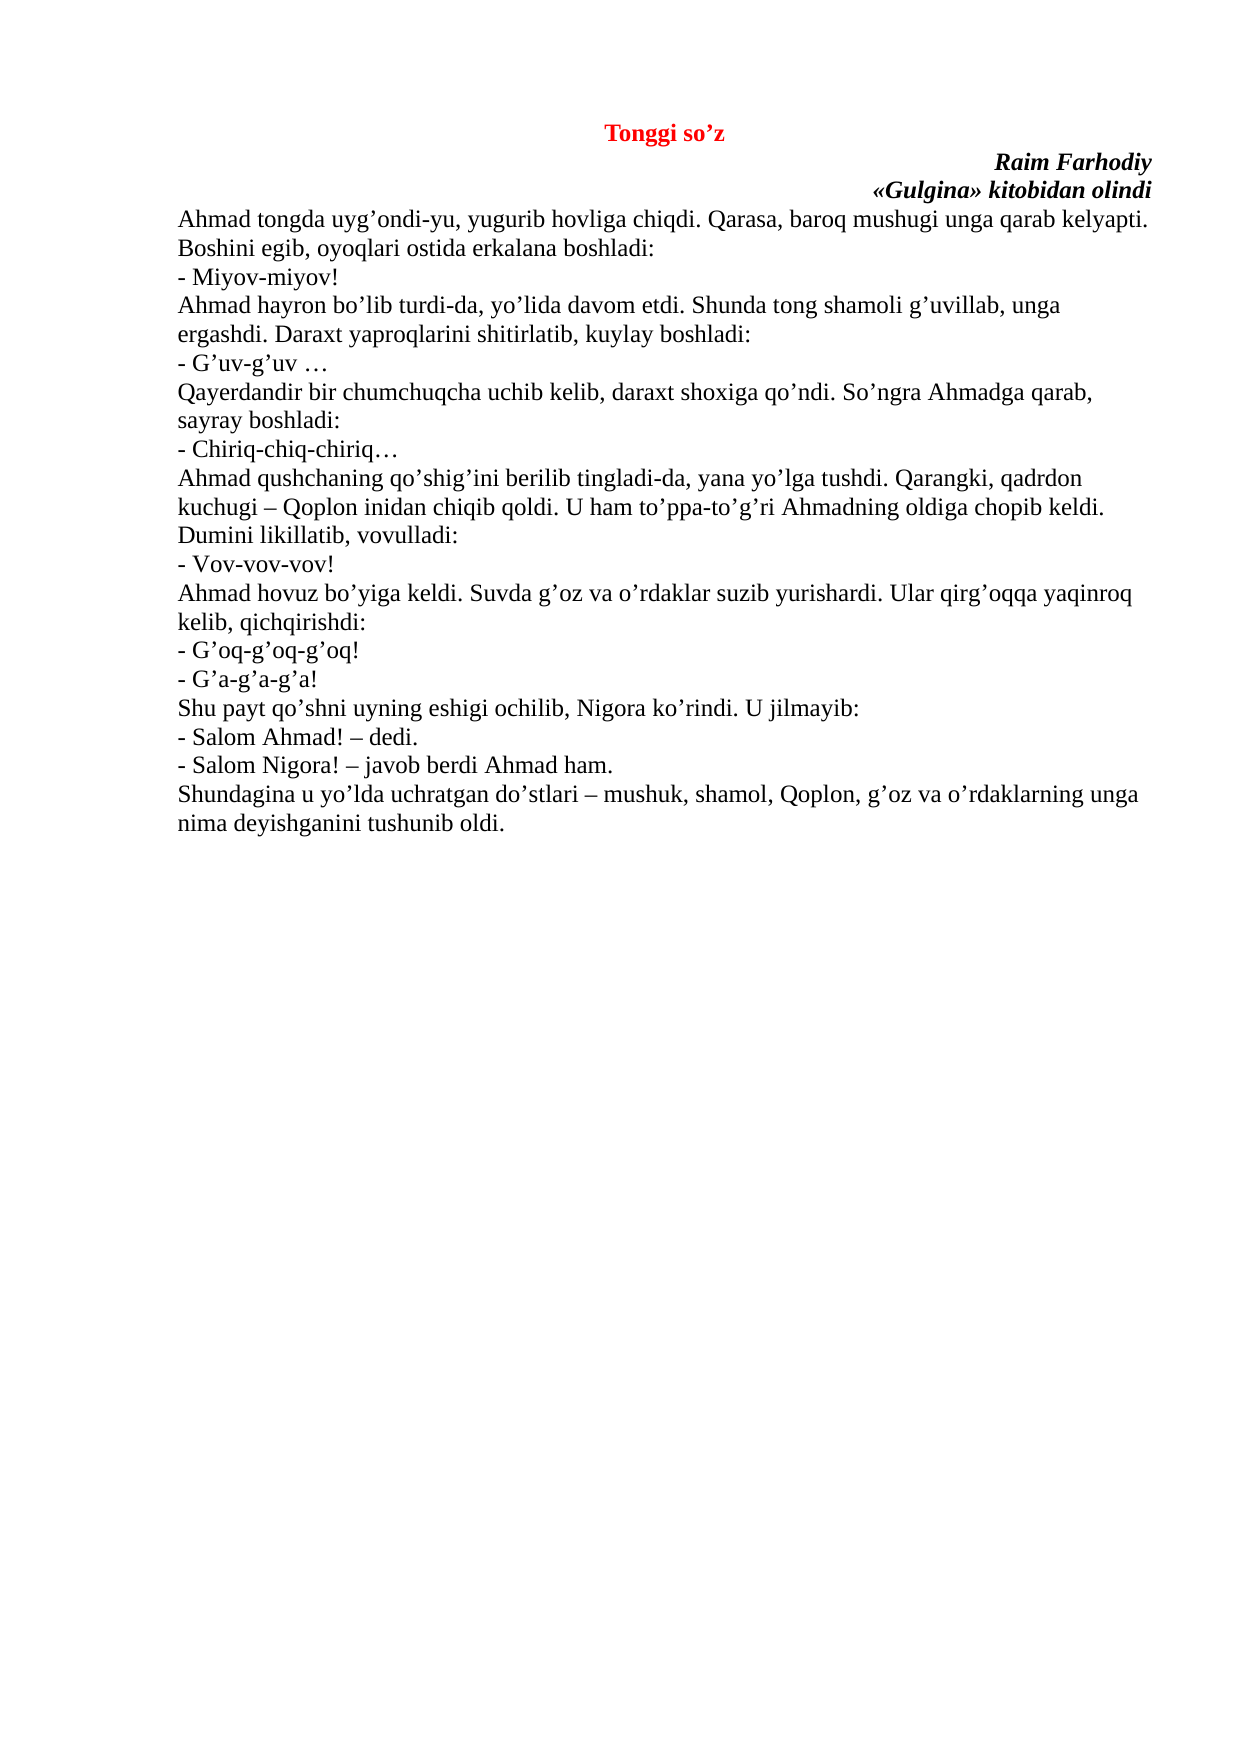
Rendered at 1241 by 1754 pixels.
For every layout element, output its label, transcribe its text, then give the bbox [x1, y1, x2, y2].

text - Salom Nigora! – javob berdi Ahmad ham. [177, 751, 1152, 779]
text - Chiriq-chiq-chiriq… [177, 434, 1152, 463]
text Ahmad tongda uyg’ondi-yu, yugurib hovliga chiqdi. Qarasa, baroq mushugi unga qarab kelyapti. Boshini egib, oyoqlari ostida erkalana boshladi: [177, 204, 1152, 262]
text Shu payt qo’shni uyning eshigi ochilib, Nigora ko’rindi. U jilmayib: [177, 693, 1152, 722]
text - G’uv-g’uv … [177, 348, 1152, 377]
text Shundagina u yo’lda uchratgan do’stlari – mushuk, shamol, Qoplon, g’oz va o’rdaklarning unga nima deyishganini tushunib oldi. [177, 779, 1152, 837]
text - Vov-vov-vov! [177, 549, 1152, 578]
text «Gulgina» kitobidan olindi [177, 176, 1152, 204]
text - G’oq-g’oq-g’oq! [177, 636, 1152, 664]
text - G’a-g’a-g’a! [177, 664, 1152, 693]
text Ahmad hayron bo’lib turdi-da, yo’lida davom etdi. Shunda tong shamoli g’uvillab, unga ergashdi. Daraxt yaproqlarini shitirlatib, kuylay boshladi: [177, 291, 1152, 348]
text Qayerdandir bir chumchuqcha uchib kelib, daraxt shoxiga qo’ndi. So’ngra Ahmadga qarab, sayray boshladi: [177, 377, 1152, 434]
text Ahmad hovuz bo’yiga keldi. Suvda g’oz va o’rdaklar suzib yurishardi. Ular qirg’oqqa yaqinroq kelib, qichqirishdi: [177, 578, 1152, 636]
text - Miyov-miyov! [177, 262, 1152, 291]
text Raim Farhodiy [177, 147, 1152, 176]
text - Salom Ahmad! – dedi. [177, 722, 1152, 751]
subtitle Tonggi so’z [177, 118, 1152, 147]
text Ahmad qushchaning qo’shig’ini berilib tingladi-da, yana yo’lga tushdi. Qarangki, qadrdon kuchugi – Qoplon inidan chiqib qoldi. U ham to’ppa-to’g’ri Ahmadning oldiga chopib keldi. Dumini likillatib, vovulladi: [177, 463, 1152, 549]
